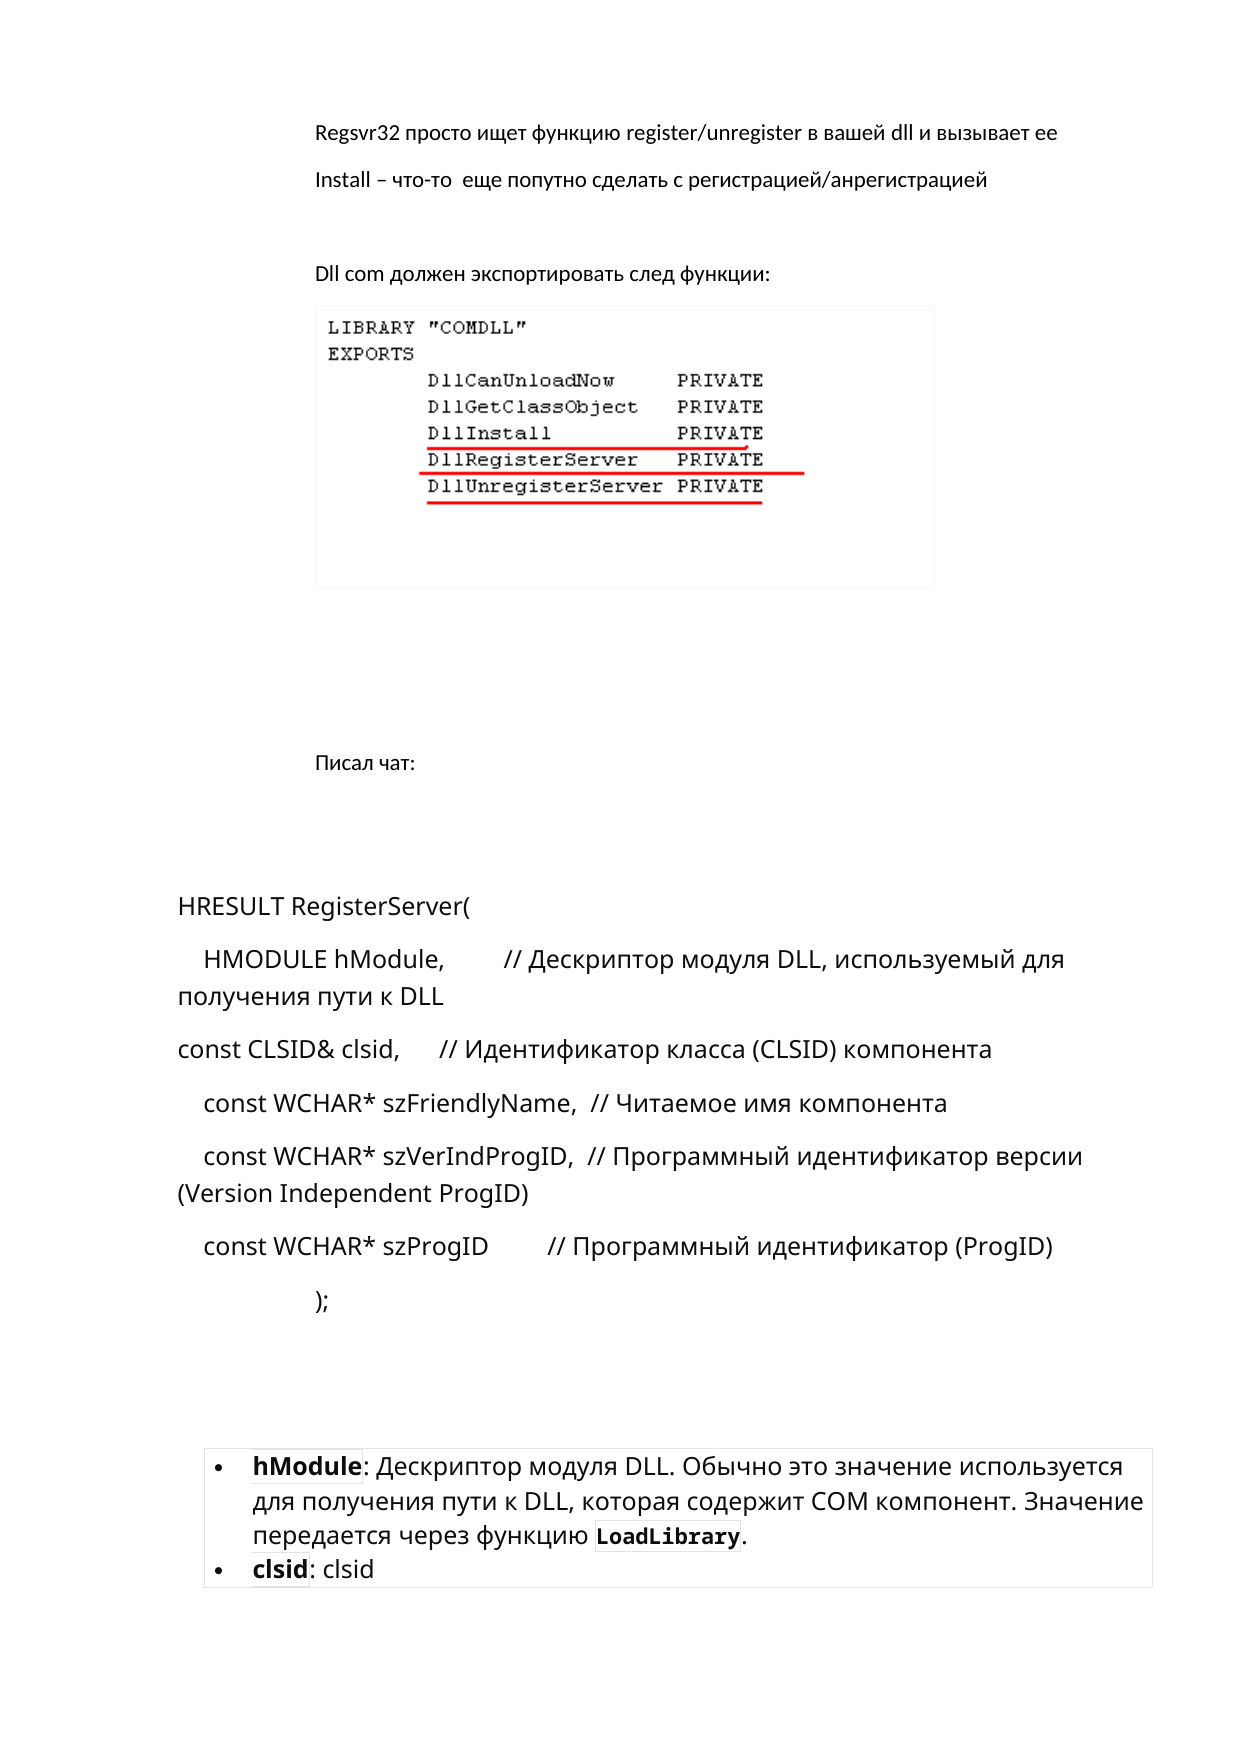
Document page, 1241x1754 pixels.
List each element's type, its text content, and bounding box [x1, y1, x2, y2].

text Писал чат: [315, 748, 1152, 776]
list clsid: clsid [310, 1551, 1152, 1587]
text const WCHAR* szFriendlyName, // Читаемое имя компонента [177, 1085, 1152, 1119]
text const WCHAR* szVerIndProgID, // Программный идентификатор версии (Version Independent ProgID) [177, 1139, 1152, 1209]
text Regsvr32 просто ищет функцию register/unregister в вашей dll и вызывает ее [315, 118, 1152, 146]
text Dll com должен экспортировать след функции: [315, 259, 1152, 287]
text HRESULT RegisterServer( [177, 888, 1152, 922]
text ); [315, 1282, 1152, 1316]
text const CLSID& clsid, // Идентификатор класса (CLSID) компонента [177, 1032, 1152, 1066]
text HMODULE hModule, // Дескриптор модуля DLL, используемый для получения пути к DLL [177, 942, 1152, 1012]
text const WCHAR* szProgID // Программный идентификатор (ProgID) [177, 1229, 1152, 1263]
list clsid: clsid [205, 1551, 309, 1587]
text Install – что-то еще попутно сделать с регистрацией/анрегистрацией [315, 165, 1152, 193]
picture [316, 307, 934, 587]
list hModule: Дескриптор модуля DLL. Обычно это значение используется для получения пути к DLL, которая содержит COM компонент. Значение передается через функцию LoadLibrary. [205, 1449, 1152, 1551]
